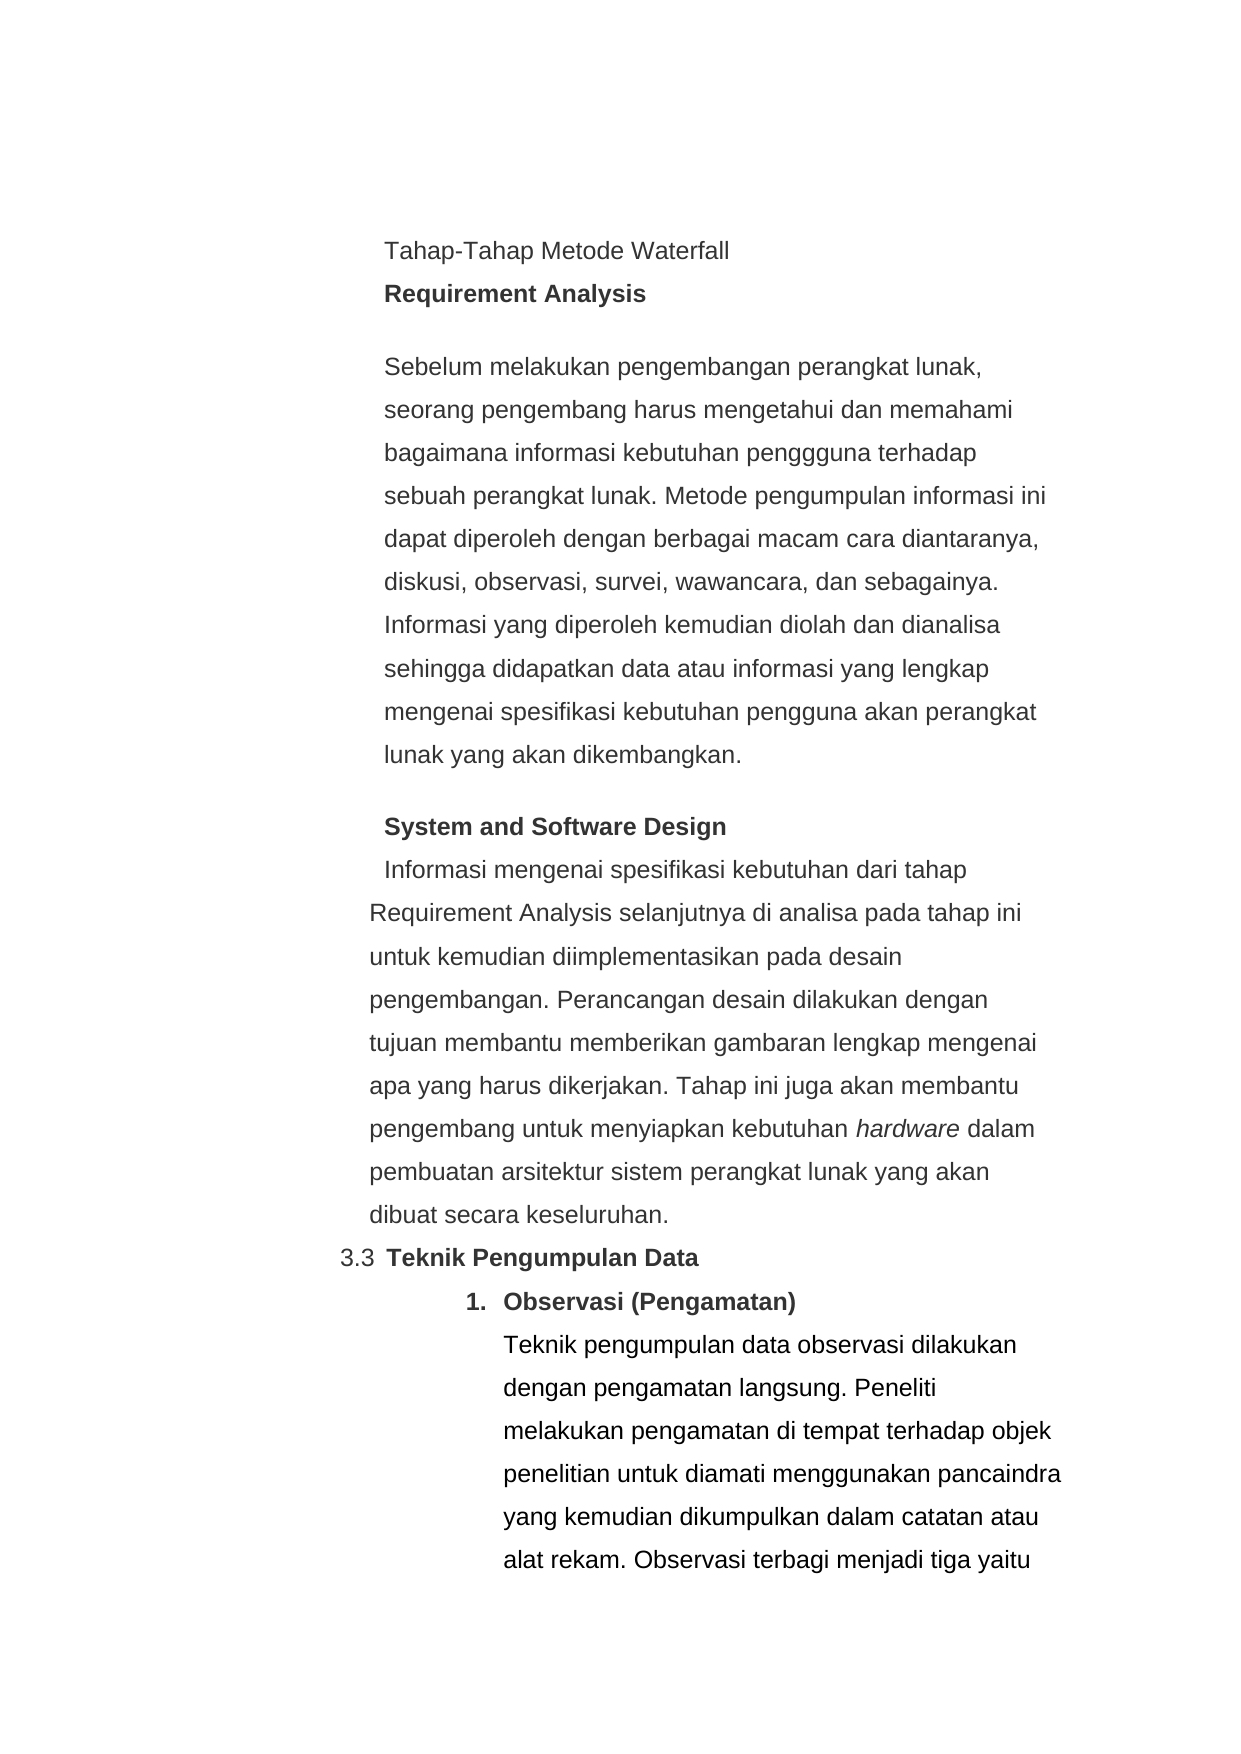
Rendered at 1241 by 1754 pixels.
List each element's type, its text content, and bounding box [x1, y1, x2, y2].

list Teknik Pengumpulan Data [310, 1243, 1063, 1272]
subtitle Requirement Analysis [236, 279, 1063, 308]
text Informasi mengenai spesifikasi kebutuhan dari tahap Requirement Analysis selanjutnya di analisa pada tahap ini untuk kemudian diimplementasikan pada desain pengembangan. Perancangan desain dilakukan dengan tujuan membantu memberikan gambaran lengkap mengenai apa yang harus dikerjakan. Tahap ini juga akan membantu pengembang untuk menyiapkan kebutuhan hardware dalam pembuatan arsitektur sistem perangkat lunak yang akan dibuat secara keseluruhan. [369, 855, 1063, 1229]
subtitle Tahap-Tahap Metode Waterfall [384, 236, 1063, 265]
subtitle System and Software Design [311, 812, 1063, 841]
text Sebelum melakukan pengembangan perangkat lunak, seorang pengembang harus mengetahui dan memahami bagaimana informasi kebutuhan penggguna terhadap sebuah perangkat lunak. Metode pengumpulan informasi ini dapat diperoleh dengan berbagai macam cara diantaranya, diskusi, observasi, survei, wawancara, dan sebagainya. Informasi yang diperoleh kemudian diolah dan dianalisa sehingga didapatkan data atau informasi yang lengkap mengenai spesifikasi kebutuhan pengguna akan perangkat lunak yang akan dikembangkan. [384, 352, 1063, 768]
list Observasi (Pengamatan) [466, 1286, 1063, 1315]
